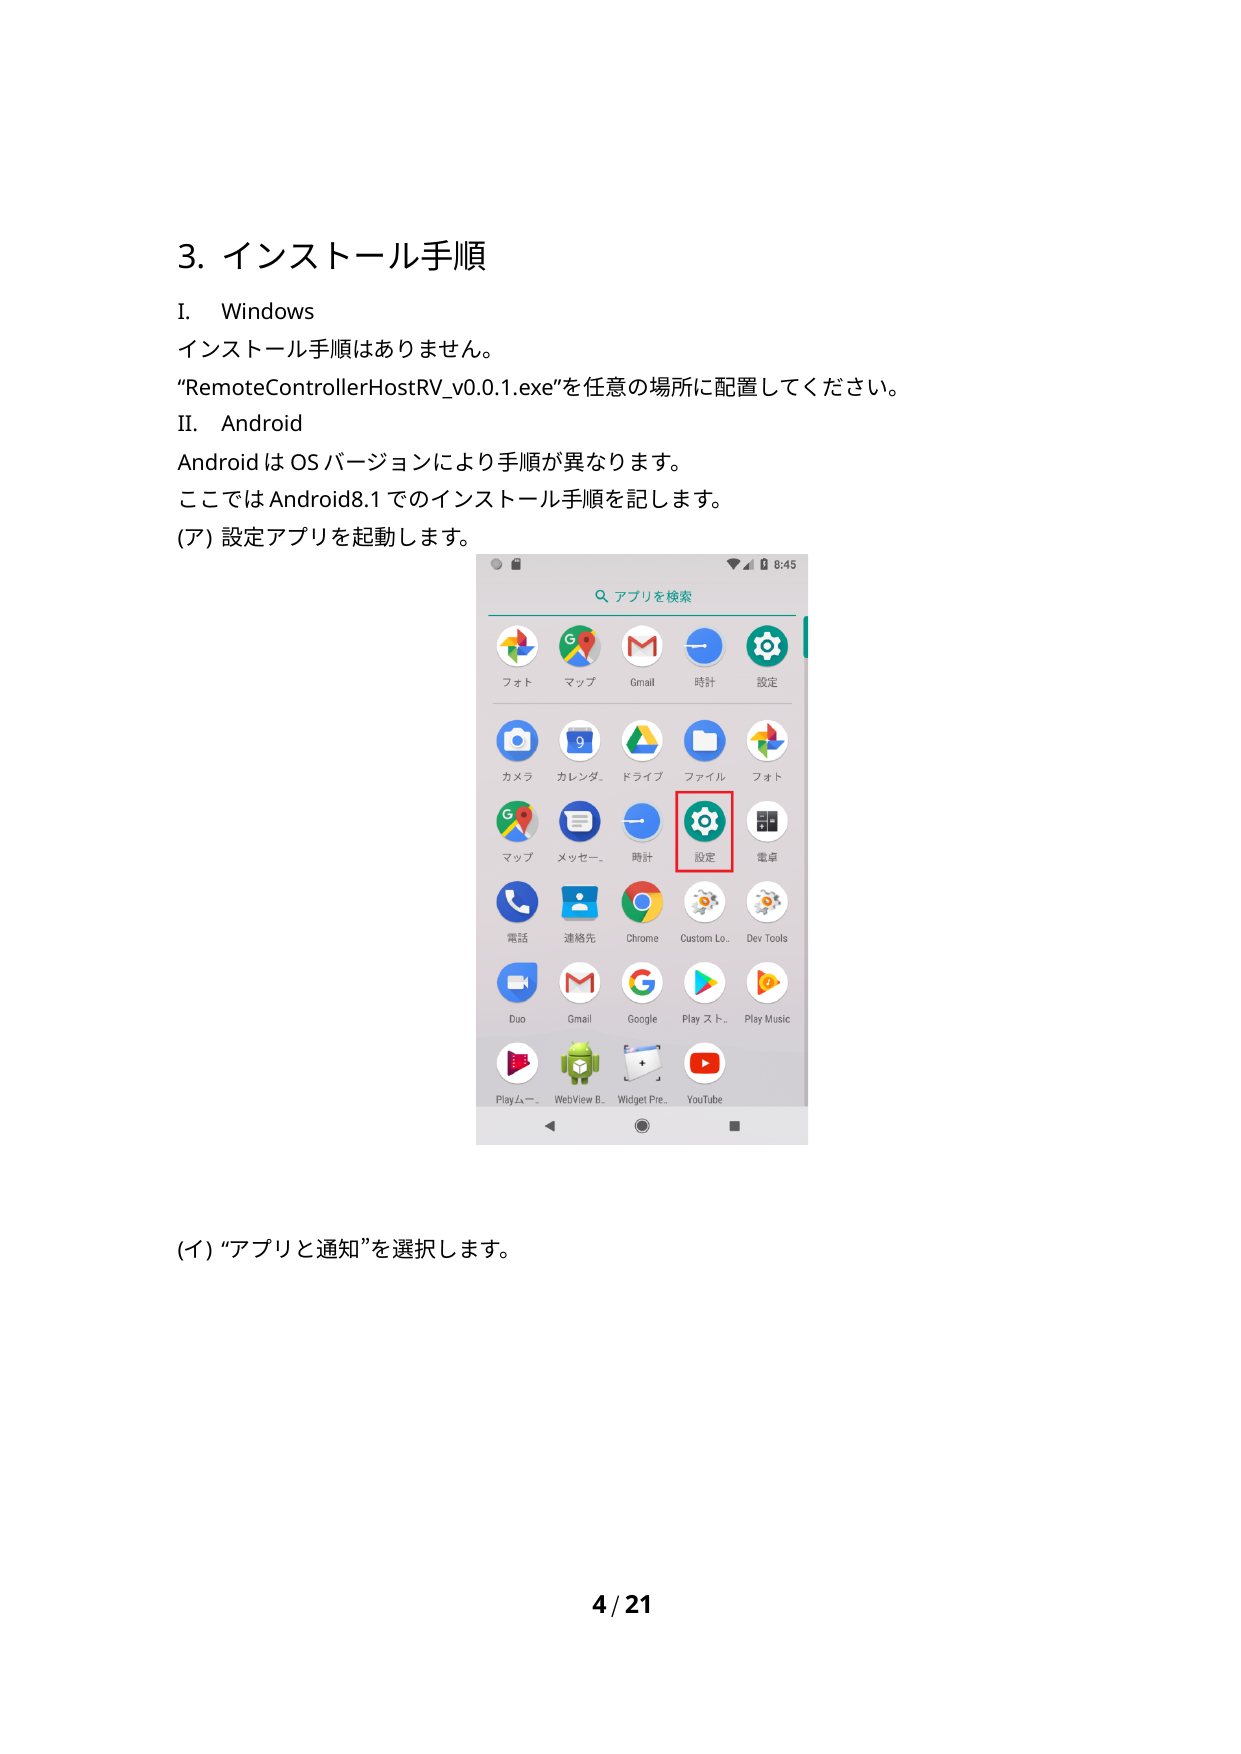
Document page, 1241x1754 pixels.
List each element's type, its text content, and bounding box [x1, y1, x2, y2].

text インストール手順はありません。 [177, 329, 1063, 367]
list “アプリと通知”を選択します。 [177, 1229, 1063, 1267]
subtitle インストール手順 [177, 217, 1063, 292]
text “RemoteControllerHostRV_v0.0.1.exe”を任意の場所に配置してください。 [177, 367, 1063, 404]
subtitle Android [177, 404, 1063, 442]
text AndroidはOSバージョンにより手順が異なります。 [177, 442, 1063, 479]
text ここではAndroid8.1でのインストール手順を記します。 [177, 479, 1063, 517]
list 設定アプリを起動します。 [177, 517, 1063, 554]
picture [476, 554, 809, 1145]
subtitle Windows [177, 292, 1063, 329]
